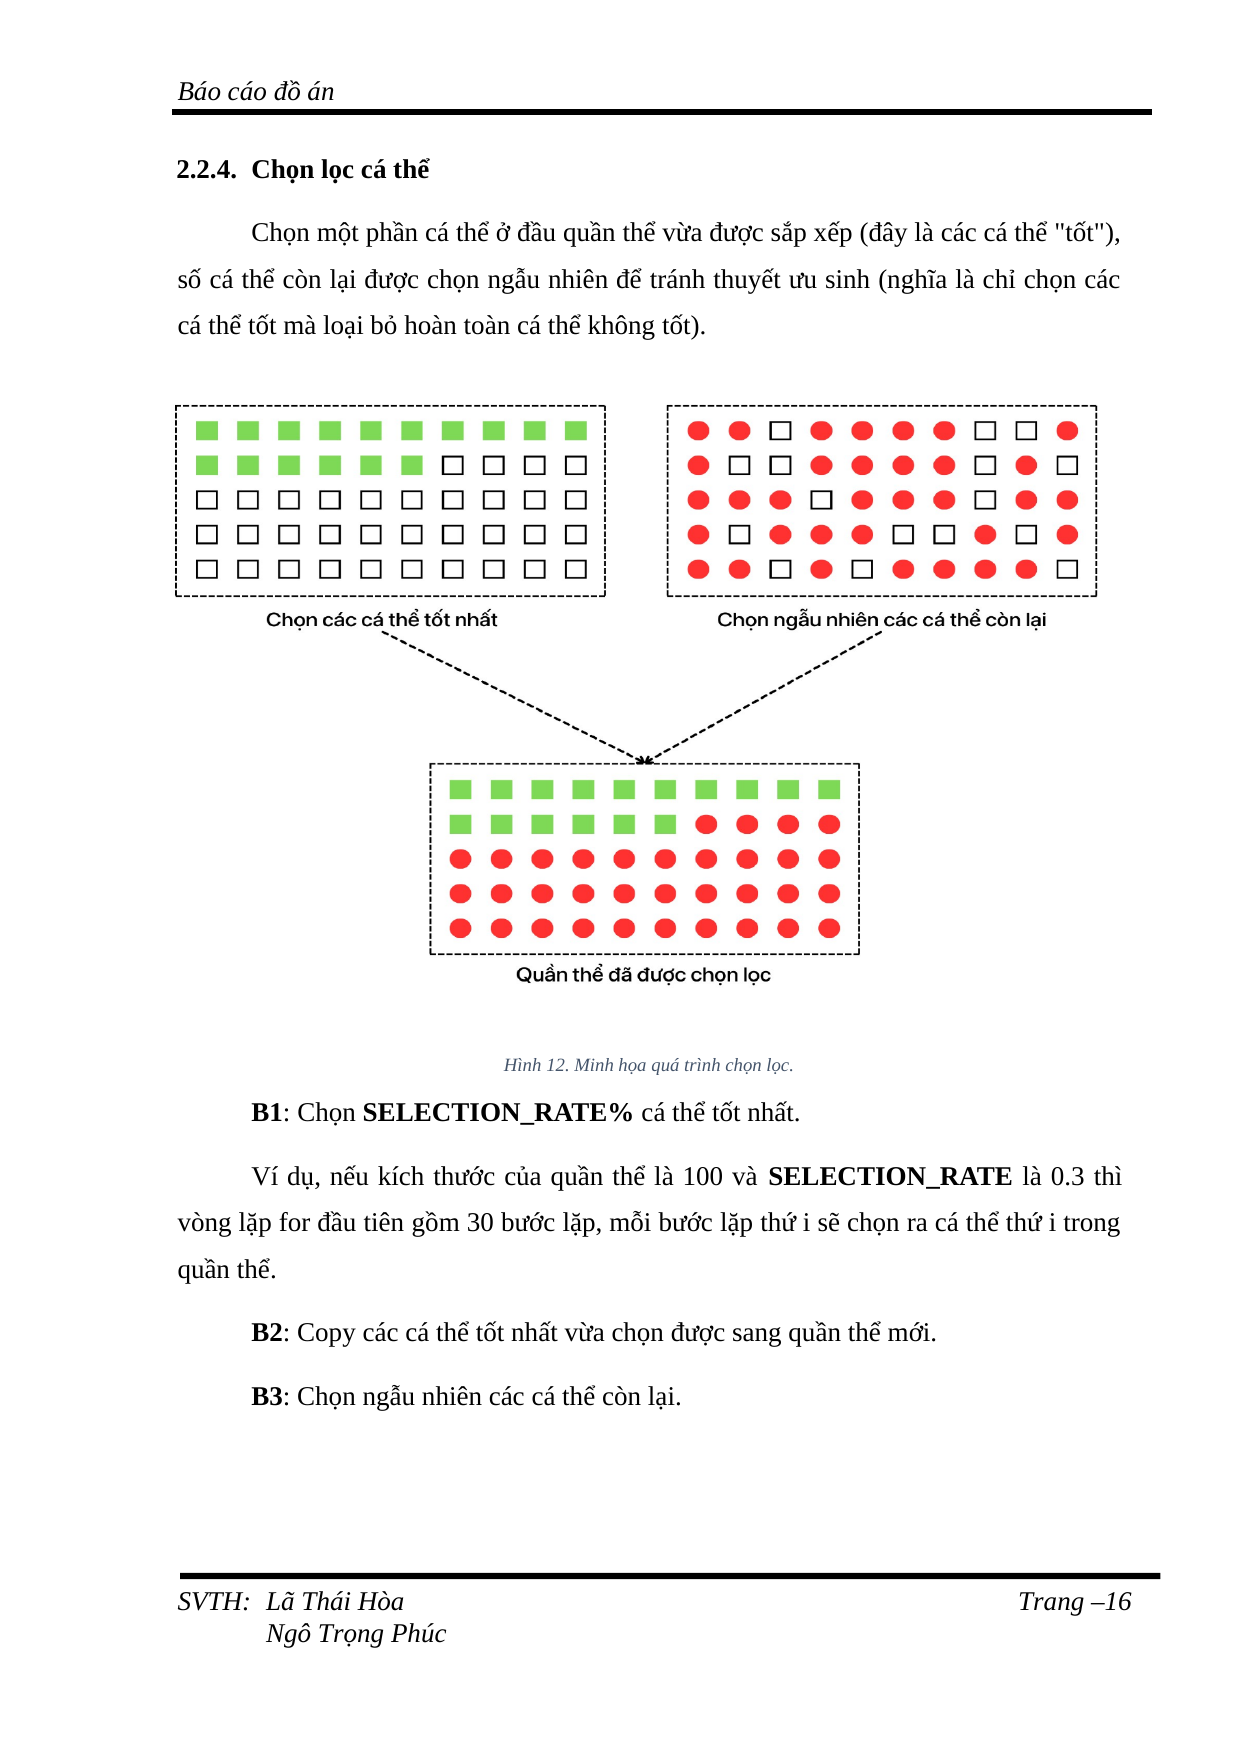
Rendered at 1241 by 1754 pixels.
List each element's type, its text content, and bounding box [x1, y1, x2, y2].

text Chọn một phần cá thể ở đầu quần thể vừa được sắp xếp (đây là các cá thể "tốt"), số cá thể còn lại được chọn ngẫu nhiên để tránh thuyết ưu sinh (nghĩa là chỉ chọn các cá thể tốt mà loại bỏ hoàn toàn cá thể không tốt). [177, 216, 1122, 341]
text B2: Copy các cá thể tốt nhất vừa chọn được sang quần thể mới. [177, 1316, 1122, 1347]
text B3: Chọn ngẫu nhiên các cá thể còn lại. [177, 1380, 1122, 1411]
list Chọn lọc cá thể [176, 153, 1122, 184]
text B1: Chọn SELECTION_RATE% cá thể tốt nhất. [177, 1096, 1122, 1127]
text Ví dụ, nếu kích thước của quần thể là 100 và SELECTION_RATE là 0.3 thì vòng lặp for đầu tiên gồm 30 bước lặp, mỗi bước lặp thứ i sẽ chọn ra cá thể thứ i trong quần thể. [177, 1160, 1122, 1284]
picture [146, 359, 1143, 1022]
